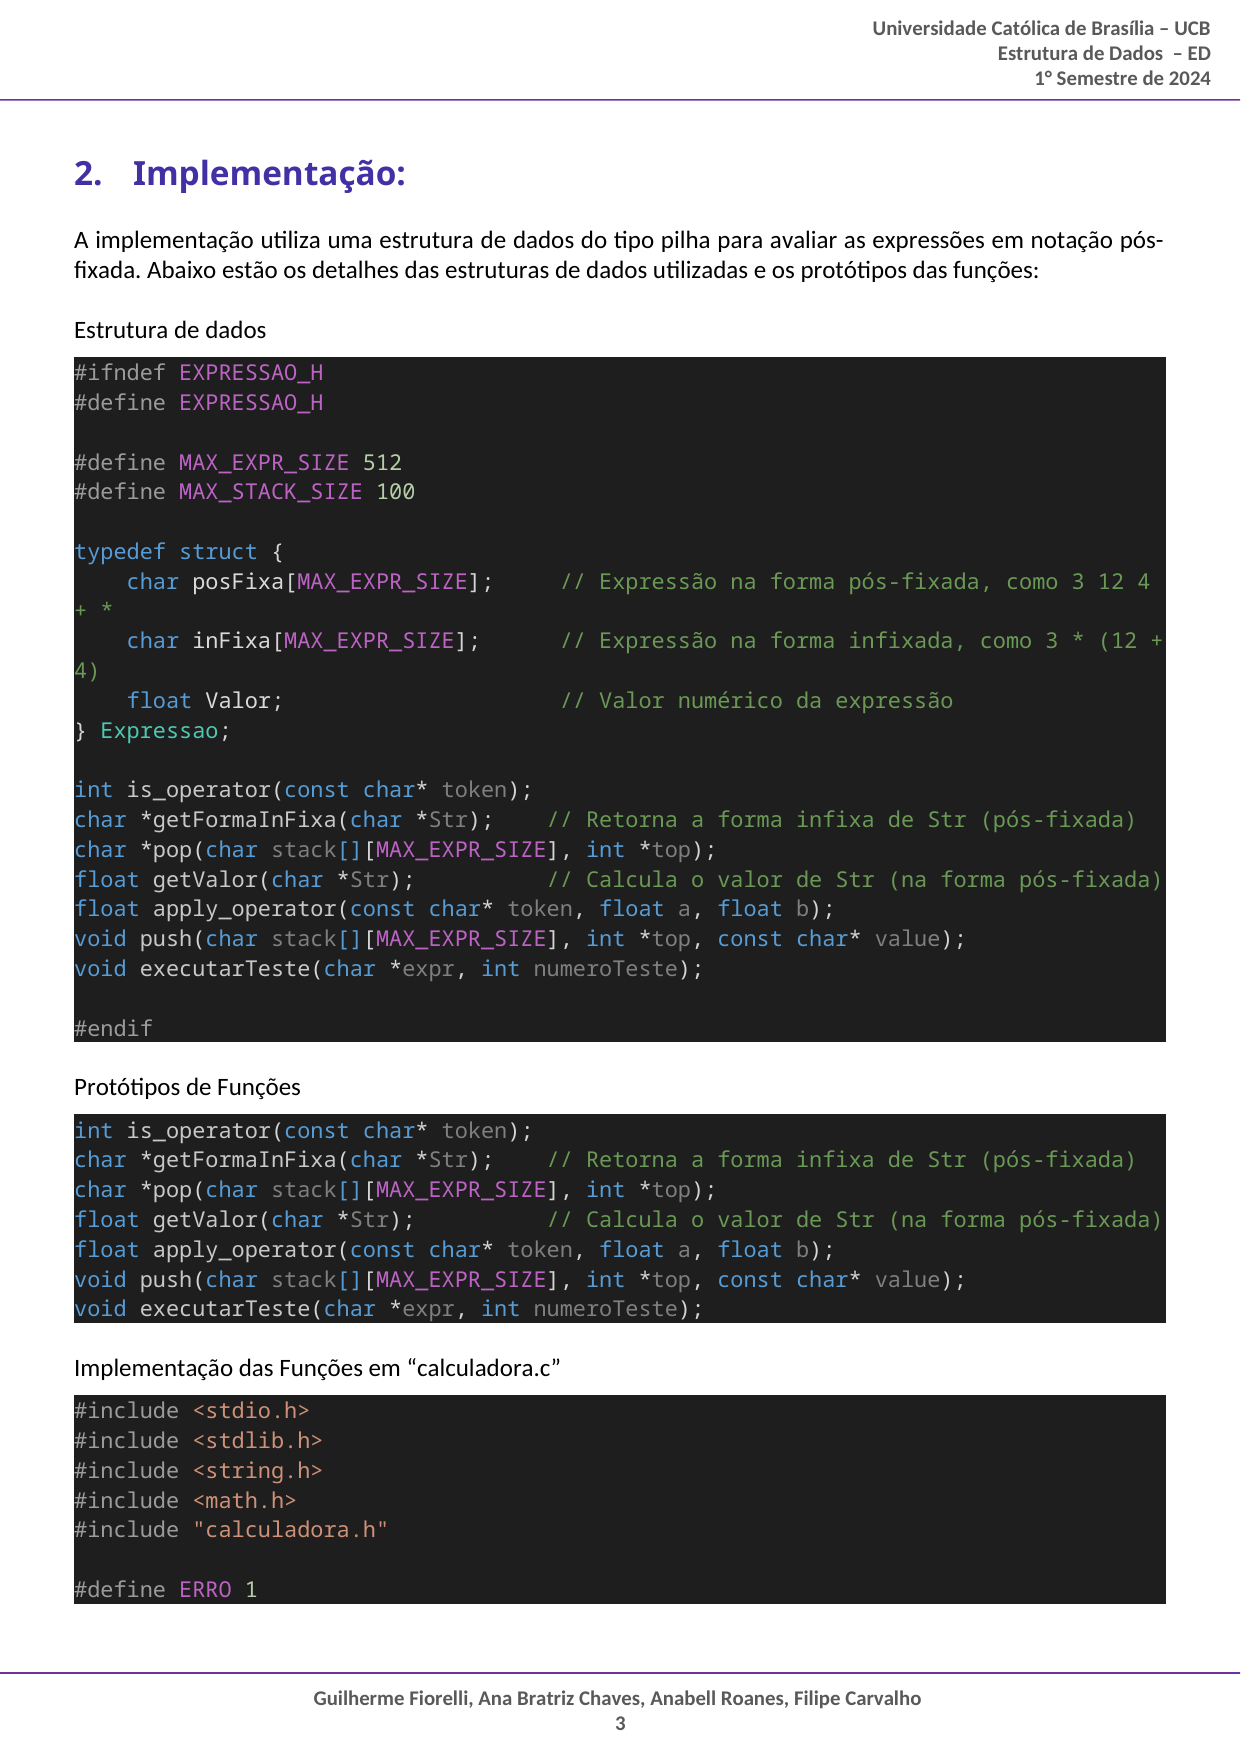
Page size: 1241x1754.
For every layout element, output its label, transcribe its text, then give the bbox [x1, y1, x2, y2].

text #define MAX_EXPR_SIZE 512 [74, 447, 1166, 476]
text float Valor; // Valor numérico da expressão [74, 685, 1166, 715]
text A implementação utiliza uma estrutura de dados do tipo pilha para avaliar as expressões em notação pós-fixada. Abaixo estão os detalhes das estruturas de dados utilizadas e os protótipos das funções: [74, 224, 1166, 285]
text Protótipos de Funções [74, 1072, 1166, 1102]
text char posFixa[MAX_EXPR_SIZE]; // Expressão na forma pós-fixada, como 3 12 4 + * [74, 566, 1166, 625]
text char inFixa[MAX_EXPR_SIZE]; // Expressão na forma infixada, como 3 * (12 + 4) [74, 625, 1166, 685]
subtitle Implementação: [74, 149, 1166, 195]
text Estrutura de dados [74, 314, 1166, 345]
text void executarTeste(char *expr, int numeroTeste); [74, 1293, 1166, 1323]
text float apply_operator(const char* token, float a, float b); [74, 1234, 1166, 1263]
text } Expressao; [74, 715, 1166, 744]
text #include <math.h> [74, 1485, 1166, 1514]
text char *pop(char stack[][MAX_EXPR_SIZE], int *top); [74, 1174, 1166, 1204]
text Implementação das Funções em “calculadora.c” [74, 1352, 1166, 1383]
text #ifndef EXPRESSAO_H [74, 357, 1166, 387]
text #include "calculadora.h" [74, 1514, 1166, 1544]
text #include <stdlib.h> [74, 1425, 1166, 1455]
text char *pop(char stack[][MAX_EXPR_SIZE], int *top); [74, 834, 1166, 864]
text #define MAX_STACK_SIZE 100 [74, 476, 1166, 506]
text typedef struct { [74, 536, 1166, 566]
text #define EXPRESSAO_H [74, 387, 1166, 417]
text char *getFormaInFixa(char *Str); // Retorna a forma infixa de Str (pós-fixada) [74, 1144, 1166, 1174]
text #include <string.h> [74, 1455, 1166, 1485]
text char *getFormaInFixa(char *Str); // Retorna a forma infixa de Str (pós-fixada) [74, 804, 1166, 834]
text float getValor(char *Str); // Calcula o valor de Str (na forma pós-fixada) [74, 1204, 1166, 1234]
text float getValor(char *Str); // Calcula o valor de Str (na forma pós-fixada) [74, 864, 1166, 893]
text #define ERRO 1 [74, 1574, 1166, 1604]
text int is_operator(const char* token); [74, 1114, 1166, 1144]
text void push(char stack[][MAX_EXPR_SIZE], int *top, const char* value); [74, 923, 1166, 953]
text int is_operator(const char* token); [74, 774, 1166, 804]
text void push(char stack[][MAX_EXPR_SIZE], int *top, const char* value); [74, 1263, 1166, 1293]
text float apply_operator(const char* token, float a, float b); [74, 893, 1166, 923]
text #endif [74, 1013, 1166, 1042]
text #include <stdio.h> [74, 1395, 1166, 1425]
text void executarTeste(char *expr, int numeroTeste); [74, 953, 1166, 983]
